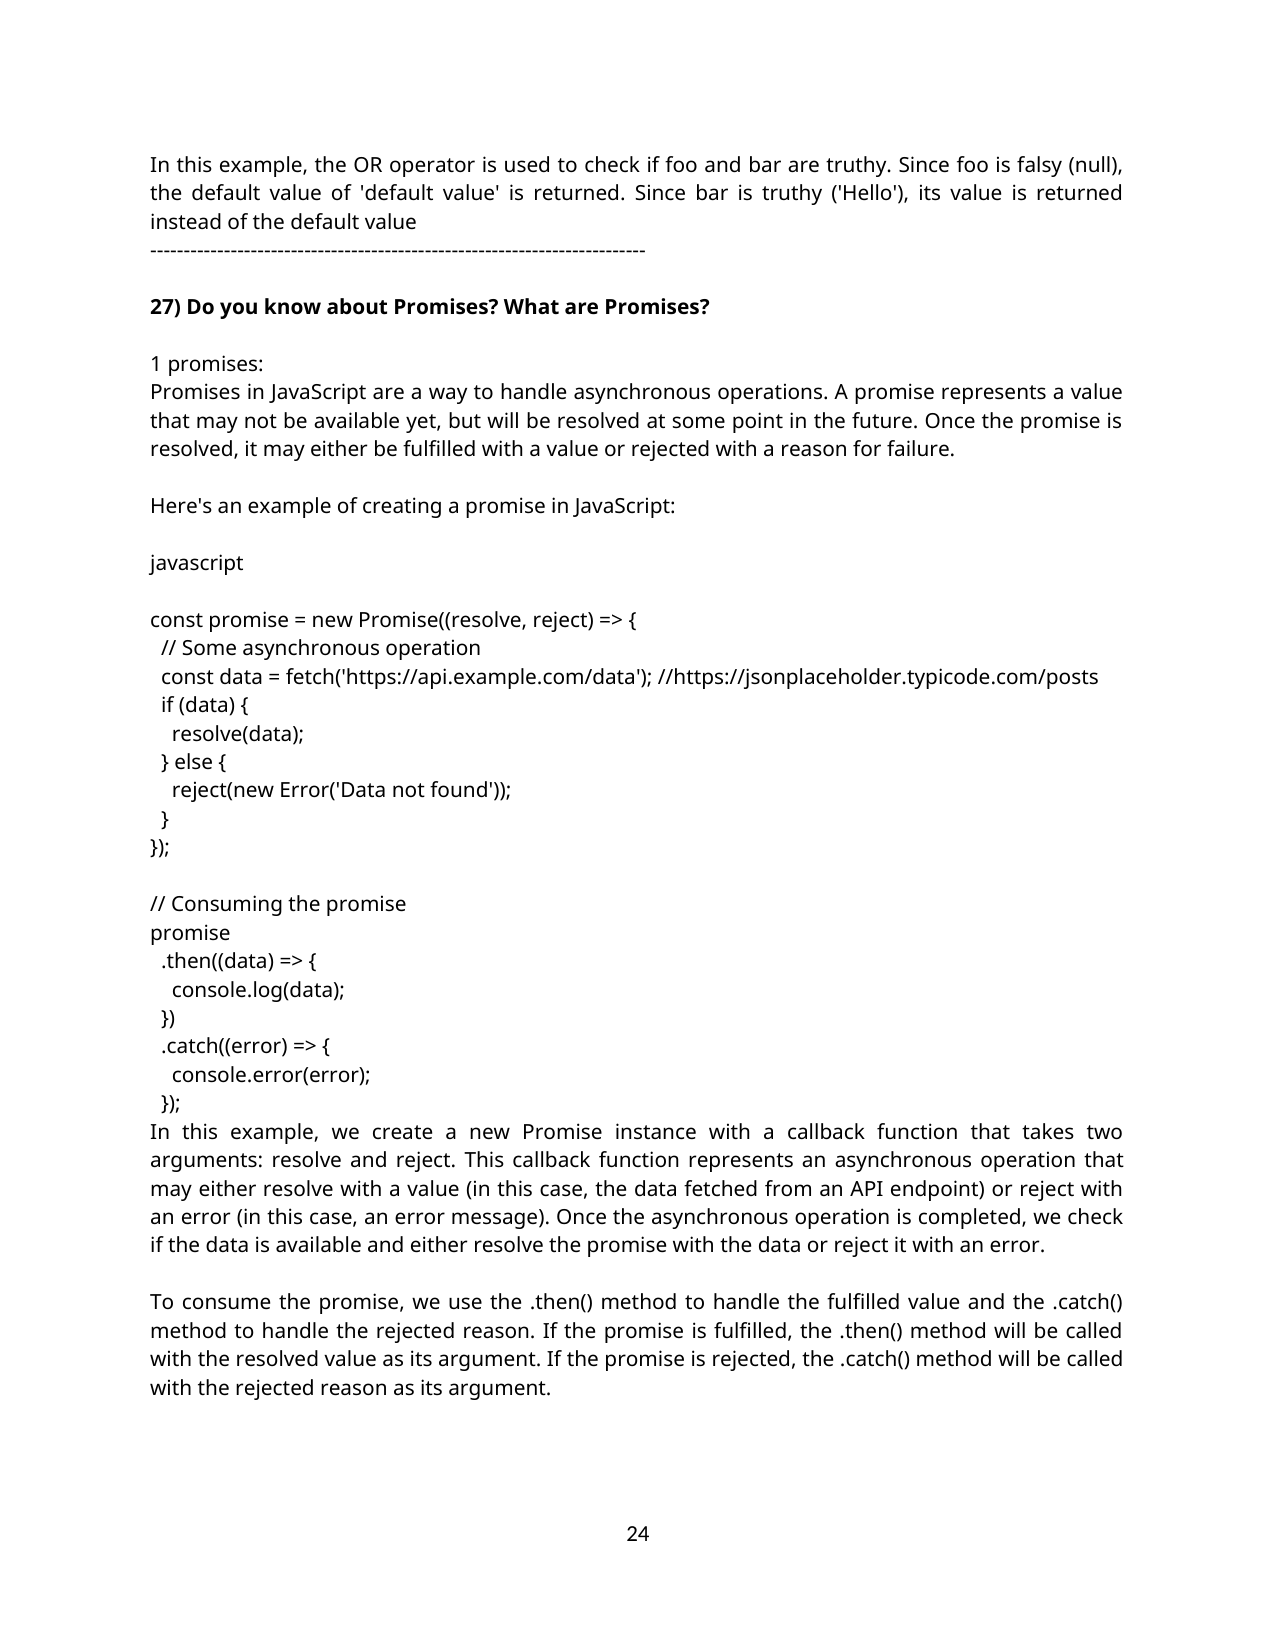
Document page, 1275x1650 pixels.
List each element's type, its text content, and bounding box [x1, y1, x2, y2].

text if (data) { [150, 690, 1125, 719]
text // Consuming the promise [150, 889, 1125, 918]
text In this example, the OR operator is used to check if foo and bar are truthy. Since foo is falsy (null), the default value of 'default value' is returned. Since bar is truthy ('Hello'), its value is returned instead of the default value [150, 150, 1125, 235]
text -------------------------------------------------------------------------- [150, 235, 1125, 264]
text console.error(error); [150, 1060, 1125, 1088]
text } [150, 804, 1125, 832]
text .catch((error) => { [150, 1032, 1125, 1060]
text To consume the promise, we use the .then() method to handle the fulfilled value and the .catch() method to handle the rejected reason. If the promise is fulfilled, the .then() method will be called with the resolved value as its argument. If the promise is rejected, the .catch() method will be called with the rejected reason as its argument. [150, 1287, 1125, 1401]
text }); [150, 1088, 1125, 1117]
text }); [150, 832, 1125, 861]
text const promise = new Promise((resolve, reject) => { [150, 605, 1125, 633]
text } else { [150, 747, 1125, 776]
text resolve(data); [150, 719, 1125, 747]
text reject(new Error('Data not found')); [150, 776, 1125, 804]
text javascript [150, 548, 1125, 577]
text }) [150, 1003, 1125, 1032]
text 27) Do you know about Promises? What are Promises? [150, 292, 1125, 321]
text Here's an example of creating a promise in JavaScript: [150, 491, 1125, 520]
text console.log(data); [150, 975, 1125, 1003]
text const data = fetch('https://api.example.com/data'); //https://jsonplaceholder.typicode.com/posts [150, 662, 1125, 690]
text promise [150, 918, 1125, 946]
text 1 promises: [150, 349, 1125, 377]
text .then((data) => { [150, 946, 1125, 975]
text Promises in JavaScript are a way to handle asynchronous operations. A promise represents a value that may not be available yet, but will be resolved at some point in the future. Once the promise is resolved, it may either be fulfilled with a value or rejected with a reason for failure. [150, 377, 1125, 463]
text In this example, we create a new Promise instance with a callback function that takes two arguments: resolve and reject. This callback function represents an asynchronous operation that may either resolve with a value (in this case, the data fetched from an API endpoint) or reject with an error (in this case, an error message). Once the asynchronous operation is completed, we check if the data is available and either resolve the promise with the data or reject it with an error. [150, 1117, 1125, 1259]
text // Some asynchronous operation [150, 633, 1125, 662]
